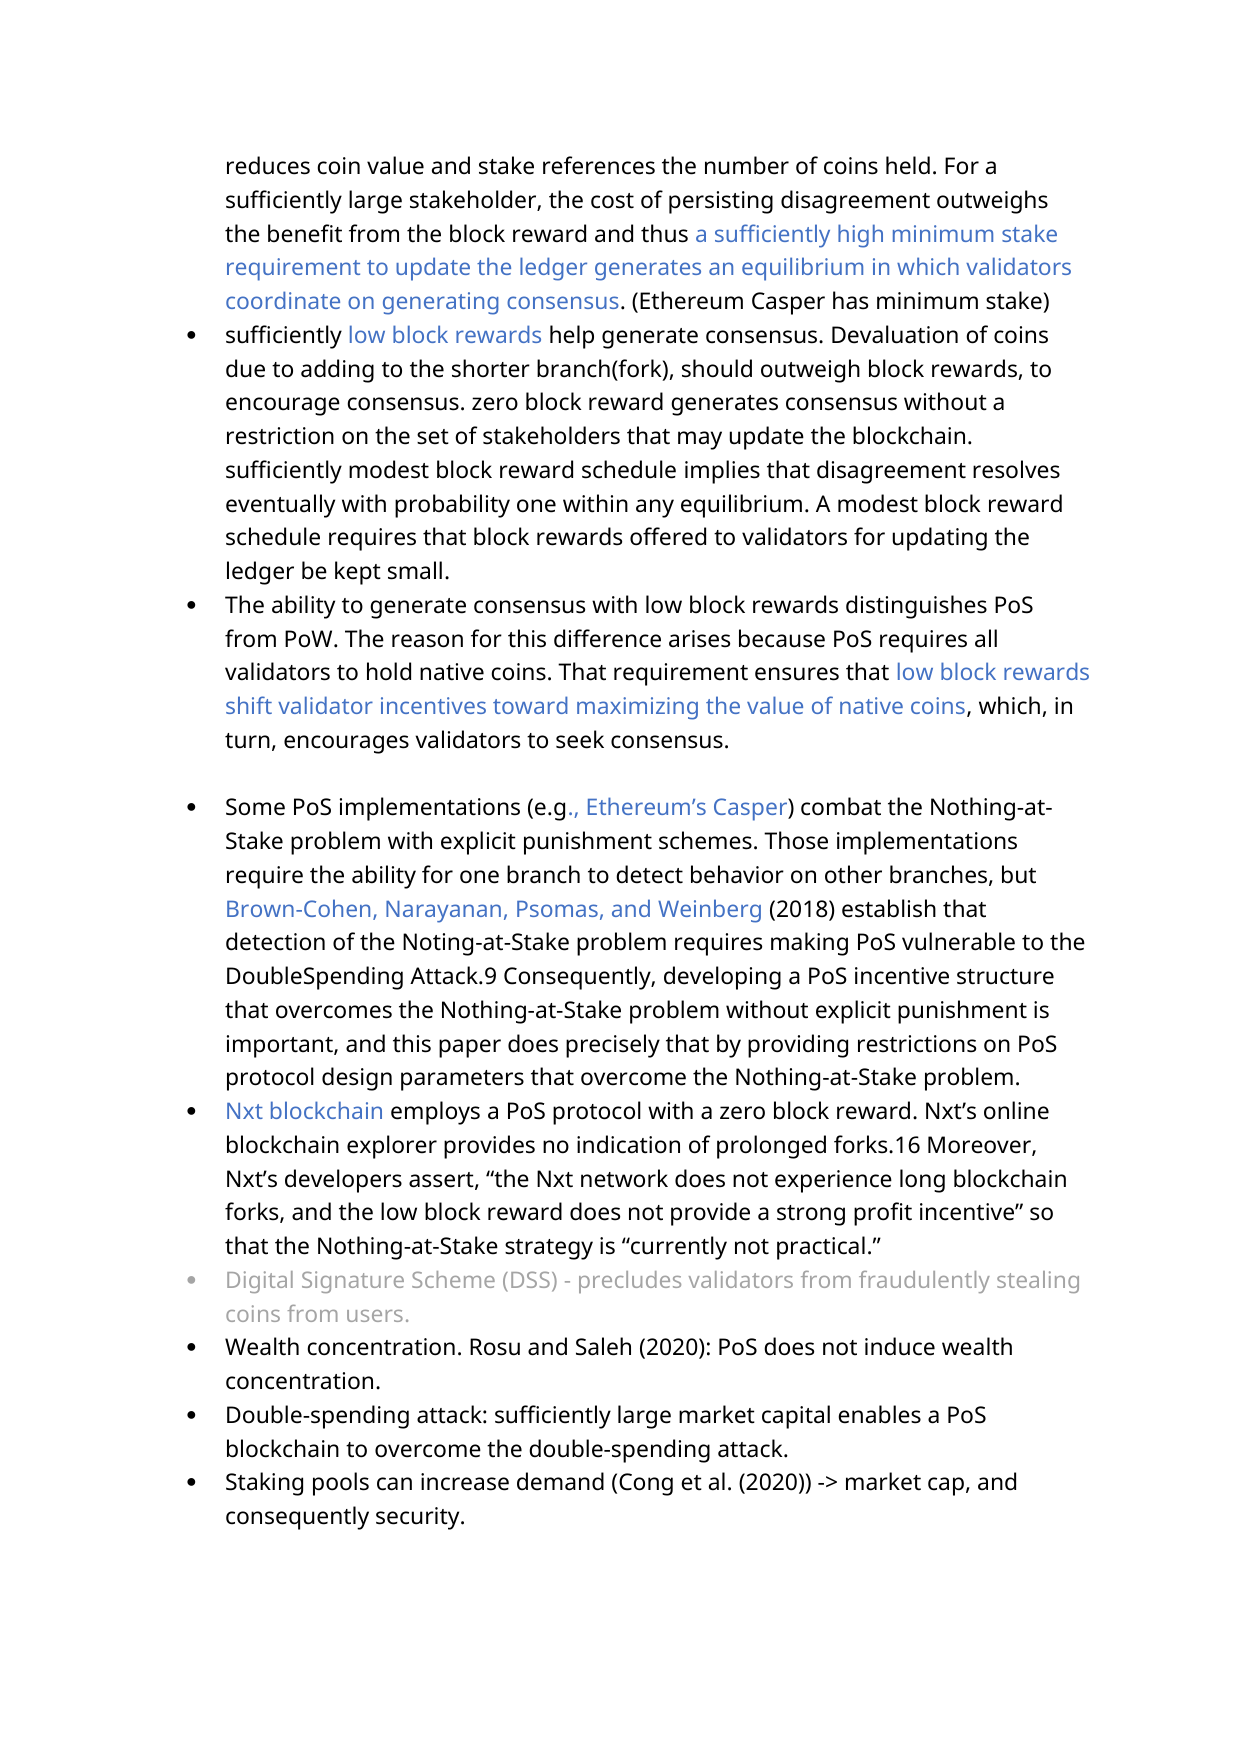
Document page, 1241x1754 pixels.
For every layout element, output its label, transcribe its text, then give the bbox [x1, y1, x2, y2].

list Nxt blockchain employs a PoS protocol with a zero block reward. Nxt’s online blockchain explorer provides no indication of prolonged forks.16 Moreover, Nxt’s developers assert, “the Nxt network does not experience long blockchain forks, and the low block reward does not provide a strong profit incentive” so that the Nothing-at-Stake strategy is “currently not practical.” [187, 1095, 1090, 1261]
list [187, 150, 1090, 316]
list Some PoS implementations (e.g., Ethereum’s Casper) combat the Nothing-at-Stake problem with explicit punishment schemes. Those implementations require the ability for one branch to detect behavior on other branches, but Brown-Cohen, Narayanan, Psomas, and Weinberg (2018) establish that detection of the Noting-at-Stake problem requires making PoS vulnerable to the DoubleSpending Attack.9 Consequently, developing a PoS incentive structure that overcomes the Nothing-at-Stake problem without explicit punishment is important, and this paper does precisely that by providing restrictions on PoS protocol design parameters that overcome the Nothing-at-Stake problem. [187, 791, 1090, 1092]
list Staking pools can increase demand (Cong et al. (2020)) -> market cap, and consequently security. [187, 1466, 1090, 1531]
list sufficiently low block rewards help generate consensus. Devaluation of coins due to adding to the shorter branch(fork), should outweigh block rewards, to encourage consensus. zero block reward generates consensus without a restriction on the set of stakeholders that may update the blockchain. sufficiently modest block reward schedule implies that disagreement resolves eventually with probability one within any equilibrium. A modest block reward schedule requires that block rewards offered to validators for updating the ledger be kept small. [187, 319, 1090, 586]
list Double-spending attack: sufficiently large market capital enables a PoS blockchain to overcome the double-spending attack. [187, 1399, 1090, 1464]
list Digital Signature Scheme (DSS) - precludes validators from fraudulently stealing coins from users. [187, 1264, 1090, 1329]
list Wealth concentration. Rosu and Saleh (2020): PoS does not induce wealth concentration. [187, 1331, 1090, 1396]
list The ability to generate consensus with low block rewards distinguishes PoS from PoW. The reason for this difference arises because PoS requires all validators to hold native coins. That requirement ensures that low block rewards shift validator incentives toward maximizing the value of native coins, which, in turn, encourages validators to seek consensus. [187, 589, 1090, 755]
